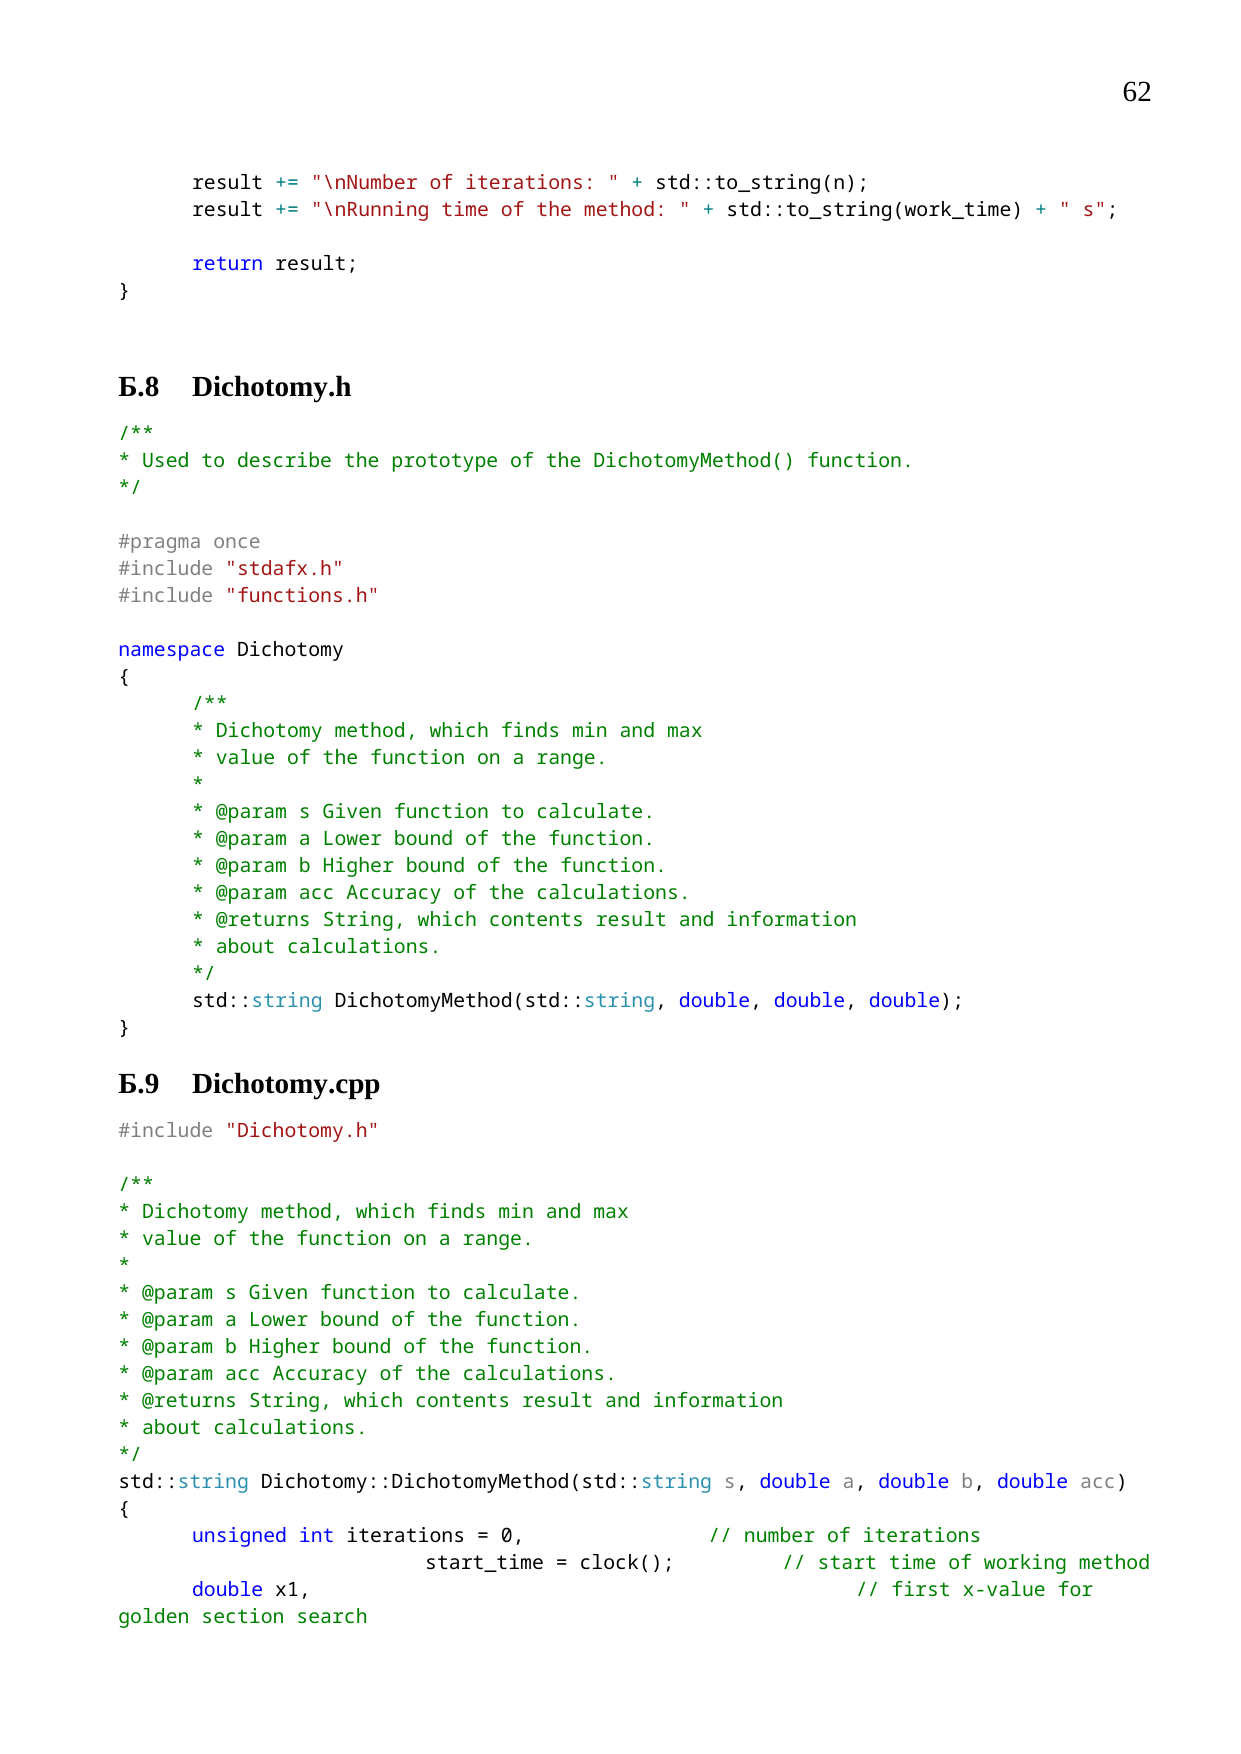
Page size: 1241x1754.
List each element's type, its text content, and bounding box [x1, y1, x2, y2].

text /** [118, 1170, 1152, 1197]
text /** [118, 419, 1152, 446]
text */ [118, 473, 1152, 500]
text start_time = clock(); // start time of working method [118, 1548, 1152, 1575]
text * @param s Given function to calculate. [118, 797, 1152, 824]
text * [118, 770, 1152, 797]
text Dichotomy.h [118, 369, 1152, 403]
text */ [118, 959, 1152, 986]
text * @returns String, which contents result and information [118, 905, 1152, 932]
text * about calculations. [118, 1413, 1152, 1440]
text { [118, 662, 1152, 689]
text namespace Dichotomy [118, 635, 1152, 662]
text } [118, 276, 1152, 303]
text #include "functions.h" [118, 581, 1152, 608]
text * @param a Lower bound of the function. [118, 1305, 1152, 1332]
text return result; [118, 249, 1152, 276]
text Dichotomy.cpp [118, 1066, 1152, 1099]
text * @param acc Accuracy of the calculations. [118, 1359, 1152, 1386]
text /** [118, 689, 1152, 716]
text * about calculations. [118, 932, 1152, 959]
text result += "\nRunning time of the method: " + std::to_string(work_time) + " s"; [118, 195, 1152, 222]
text * Dichotomy method, which finds min and max [118, 716, 1152, 743]
text * value of the function on a range. [118, 1224, 1152, 1251]
text #include "Dichotomy.h" [118, 1116, 1152, 1143]
text #include "stdafx.h" [118, 554, 1152, 581]
text * @returns String, which contents result and information [118, 1386, 1152, 1413]
text * @param b Higher bound of the function. [118, 1332, 1152, 1359]
text * Dichotomy method, which finds min and max [118, 1197, 1152, 1224]
text } [118, 1013, 1152, 1040]
text double x1, // first x-value for golden section search [118, 1575, 1152, 1629]
text * @param s Given function to calculate. [118, 1278, 1152, 1305]
text * @param a Lower bound of the function. [118, 824, 1152, 851]
text result += "\nNumber of iterations: " + std::to_string(n); [118, 168, 1152, 195]
text * value of the function on a range. [118, 743, 1152, 770]
text unsigned int iterations = 0, // number of iterations [118, 1521, 1152, 1548]
text std::string DichotomyMethod(std::string, double, double, double); [118, 986, 1152, 1013]
text */ [118, 1440, 1152, 1467]
text * @param acc Accuracy of the calculations. [118, 878, 1152, 905]
text #pragma once [118, 527, 1152, 554]
text * [118, 1251, 1152, 1278]
text std::string Dichotomy::DichotomyMethod(std::string s, double a, double b, double acc) [118, 1467, 1152, 1494]
text * Used to describe the prototype of the DichotomyMethod() function. [118, 446, 1152, 473]
text * @param b Higher bound of the function. [118, 851, 1152, 878]
text { [118, 1494, 1152, 1521]
